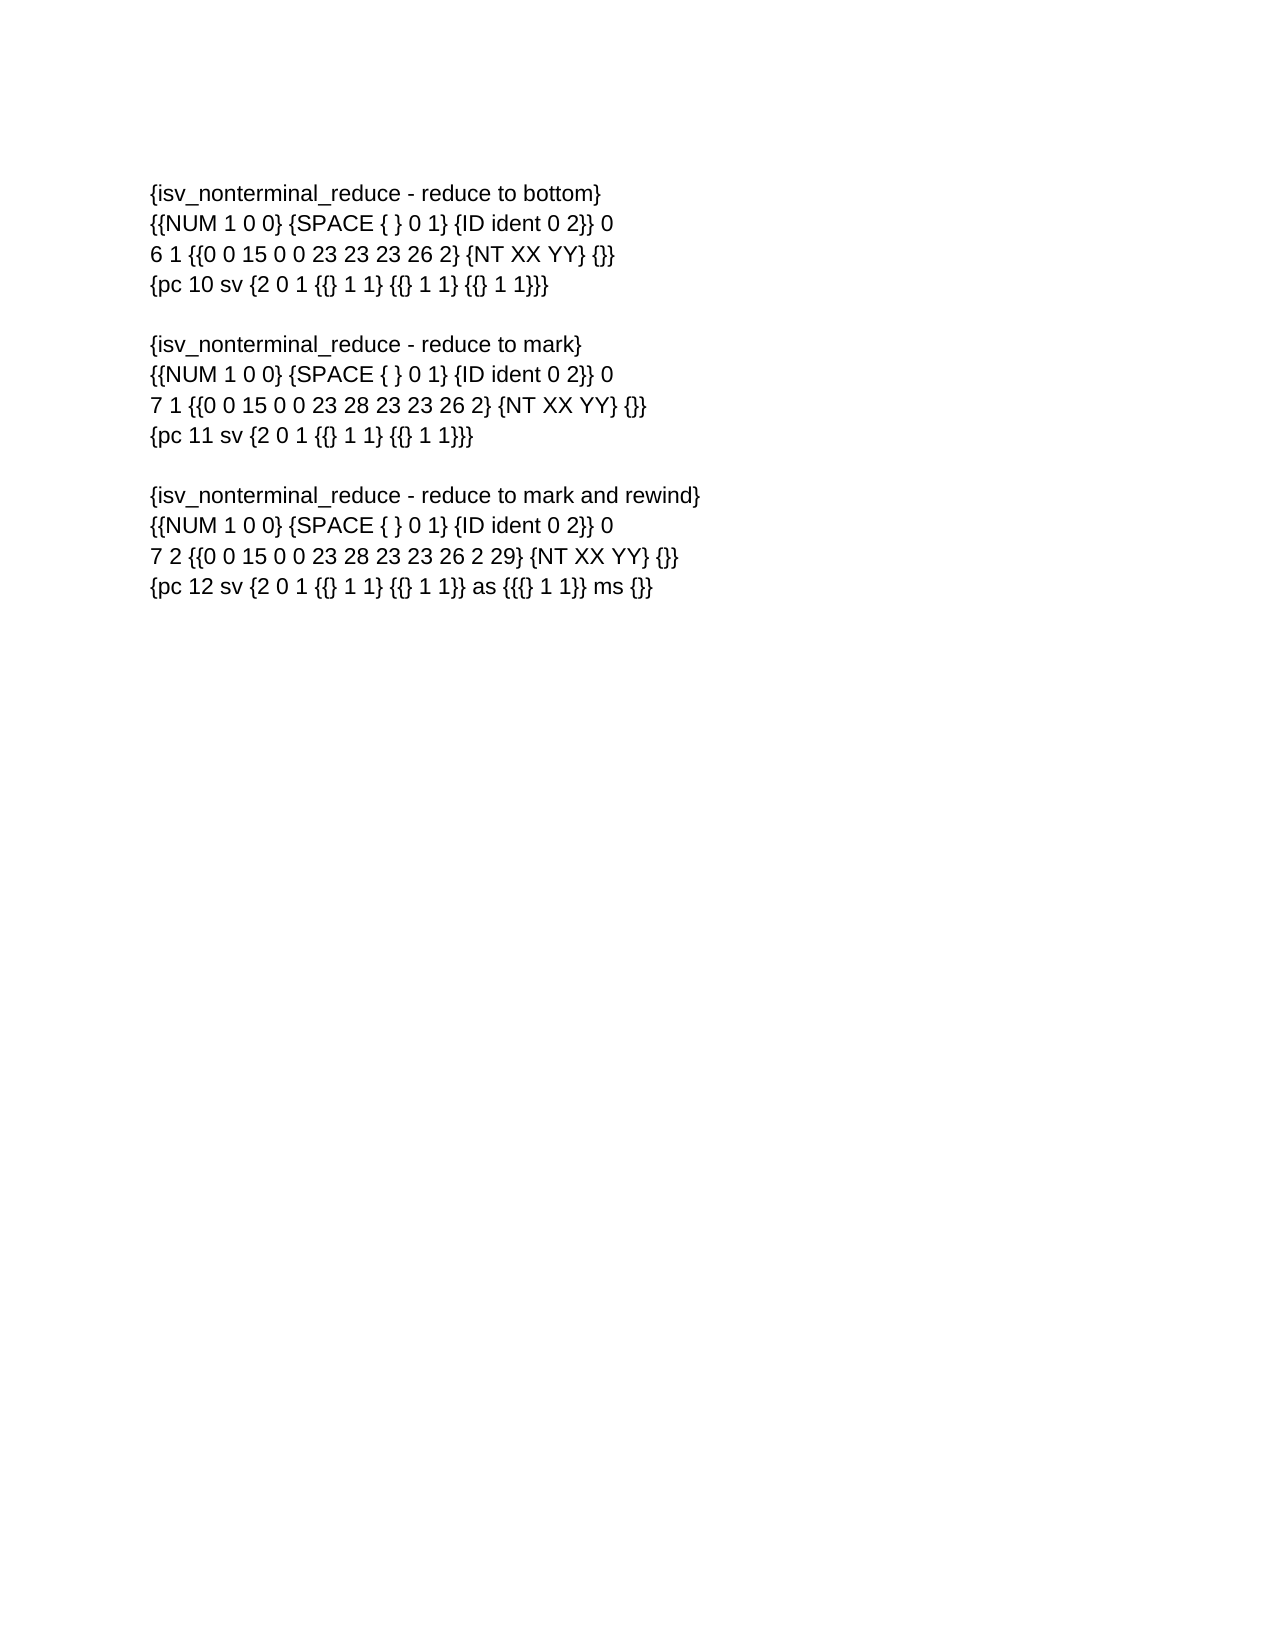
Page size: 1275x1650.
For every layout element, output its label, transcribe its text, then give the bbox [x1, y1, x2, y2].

text {isv_nonterminal_reduce - reduce to mark and rewind} [150, 482, 1125, 509]
text {pc 10 sv {2 0 1 {{} 1 1} {{} 1 1} {{} 1 1}}} [150, 271, 1125, 297]
text 7 2 {{0 0 15 0 0 23 28 23 23 26 2 29} {NT XX YY} {}} [150, 543, 1125, 569]
text 6 1 {{0 0 15 0 0 23 23 23 26 2} {NT XX YY} {}} [150, 241, 1125, 267]
text {pc 11 sv {2 0 1 {{} 1 1} {{} 1 1}}} [150, 422, 1125, 448]
text {{NUM 1 0 0} {SPACE { } 0 1} {ID ident 0 2}} 0 [150, 361, 1125, 388]
text {isv_nonterminal_reduce - reduce to mark} [150, 331, 1125, 358]
text {{NUM 1 0 0} {SPACE { } 0 1} {ID ident 0 2}} 0 [150, 512, 1125, 539]
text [150, 210, 1125, 237]
text {pc 12 sv {2 0 1 {{} 1 1} {{} 1 1}} as {{{} 1 1}} ms {}} [150, 573, 1125, 599]
text 7 1 {{0 0 15 0 0 23 28 23 23 26 2} {NT XX YY} {}} [150, 392, 1125, 418]
text {isv_nonterminal_reduce - reduce to bottom} [150, 180, 1125, 207]
